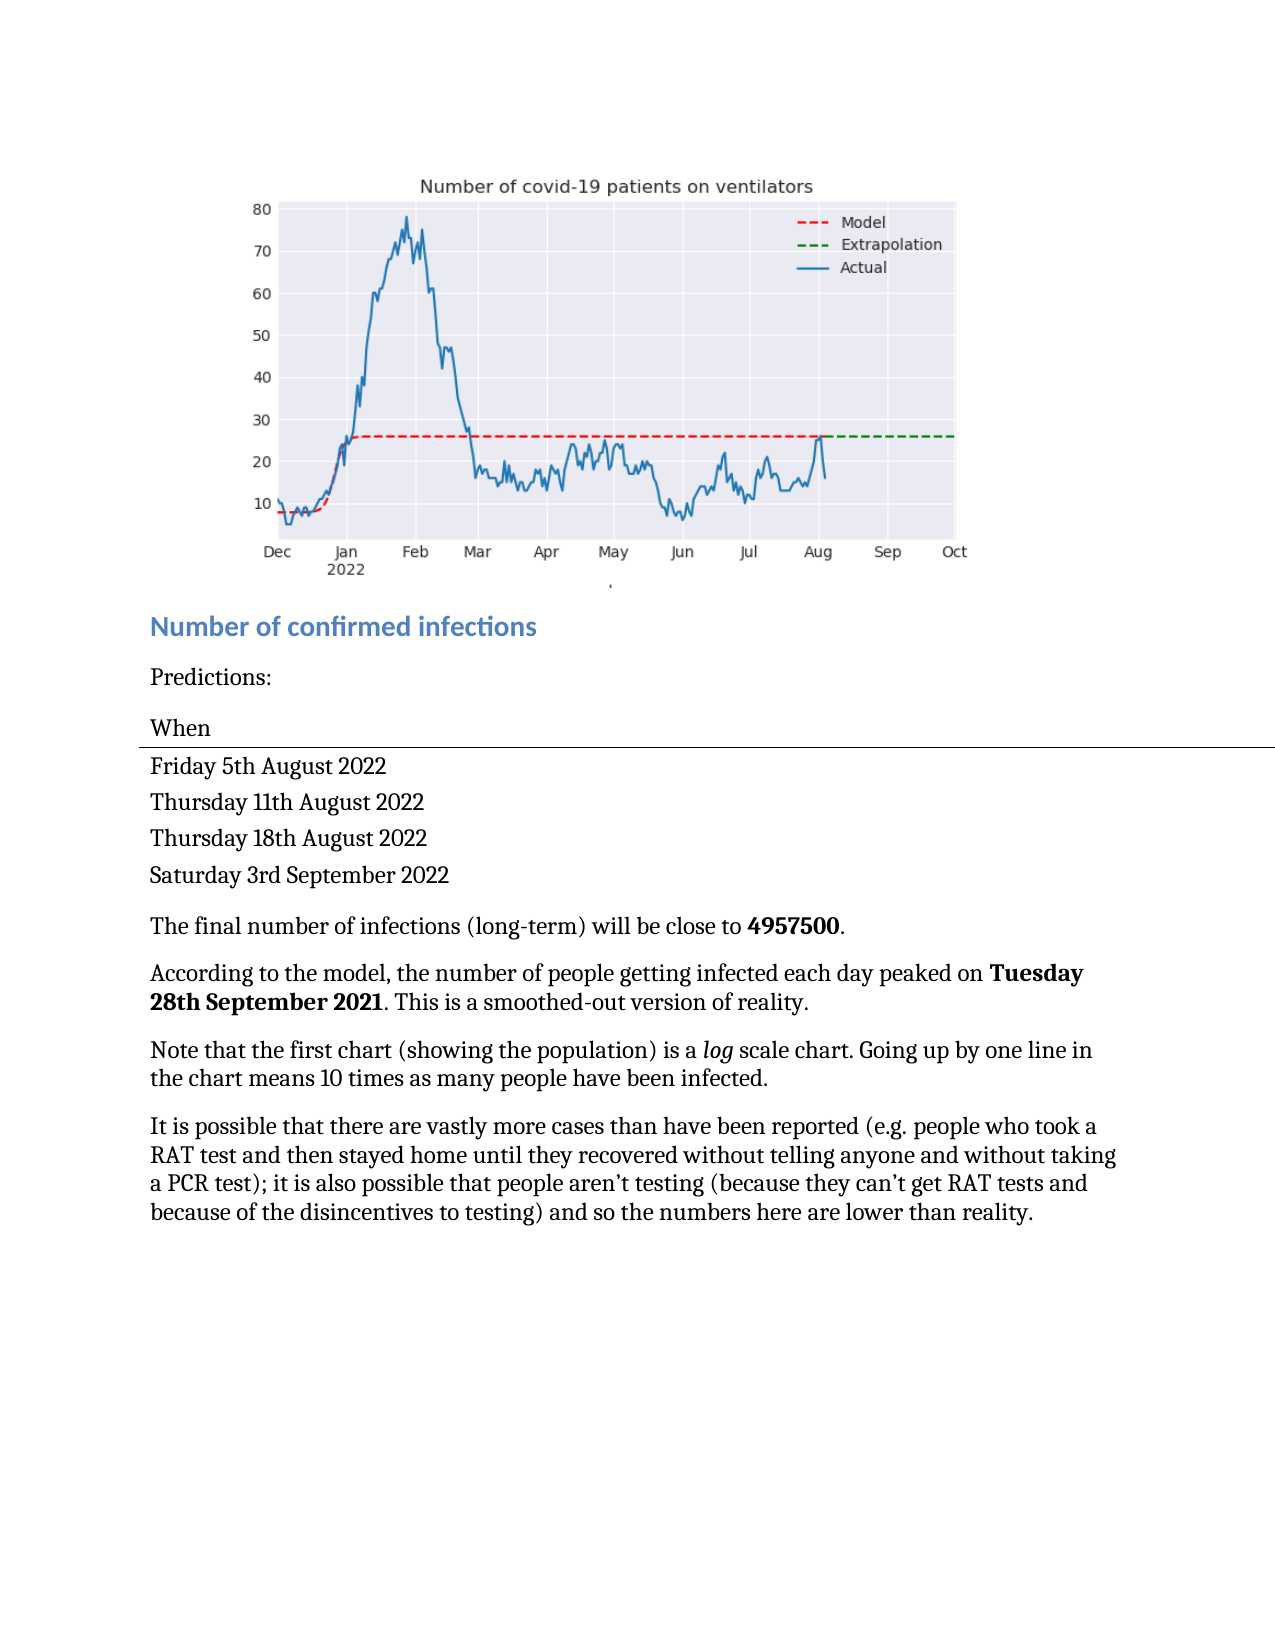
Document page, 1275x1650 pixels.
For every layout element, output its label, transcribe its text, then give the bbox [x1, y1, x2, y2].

table_cell Thursday 11th August 2022 [139, 784, 1275, 821]
text Predictions: [150, 663, 1125, 691]
subtitle Number of confirmed infections [150, 608, 1125, 644]
table_header When [139, 710, 1275, 746]
table_cell Saturday 3rd September 2022 [139, 857, 1275, 893]
text It is possible that there are vastly more cases than have been reported (e.g. people who took a RAT test and then stayed home until they recovered without telling anyone and without taking a PCR test); it is also possible that people aren’t testing (because they can’t get RAT tests and because of the disincentives to testing) and so the numbers here are lower than reality. [150, 1112, 1125, 1227]
text According to the model, the number of people getting infected each day peaked on Tuesday 28th September 2021. This is a smoothed-out version of reality. [150, 959, 1125, 1017]
table_cell Friday 5th August 2022 [139, 748, 1275, 784]
picture [168, 150, 1044, 588]
text Note that the first chart (showing the population) is a log scale chart. Going up by one line in the chart means 10 times as many people have been infected. [150, 1036, 1125, 1093]
text The final number of infections (long-term) will be close to 4957500. [150, 912, 1125, 941]
table_cell Thursday 18th August 2022 [139, 821, 1275, 857]
